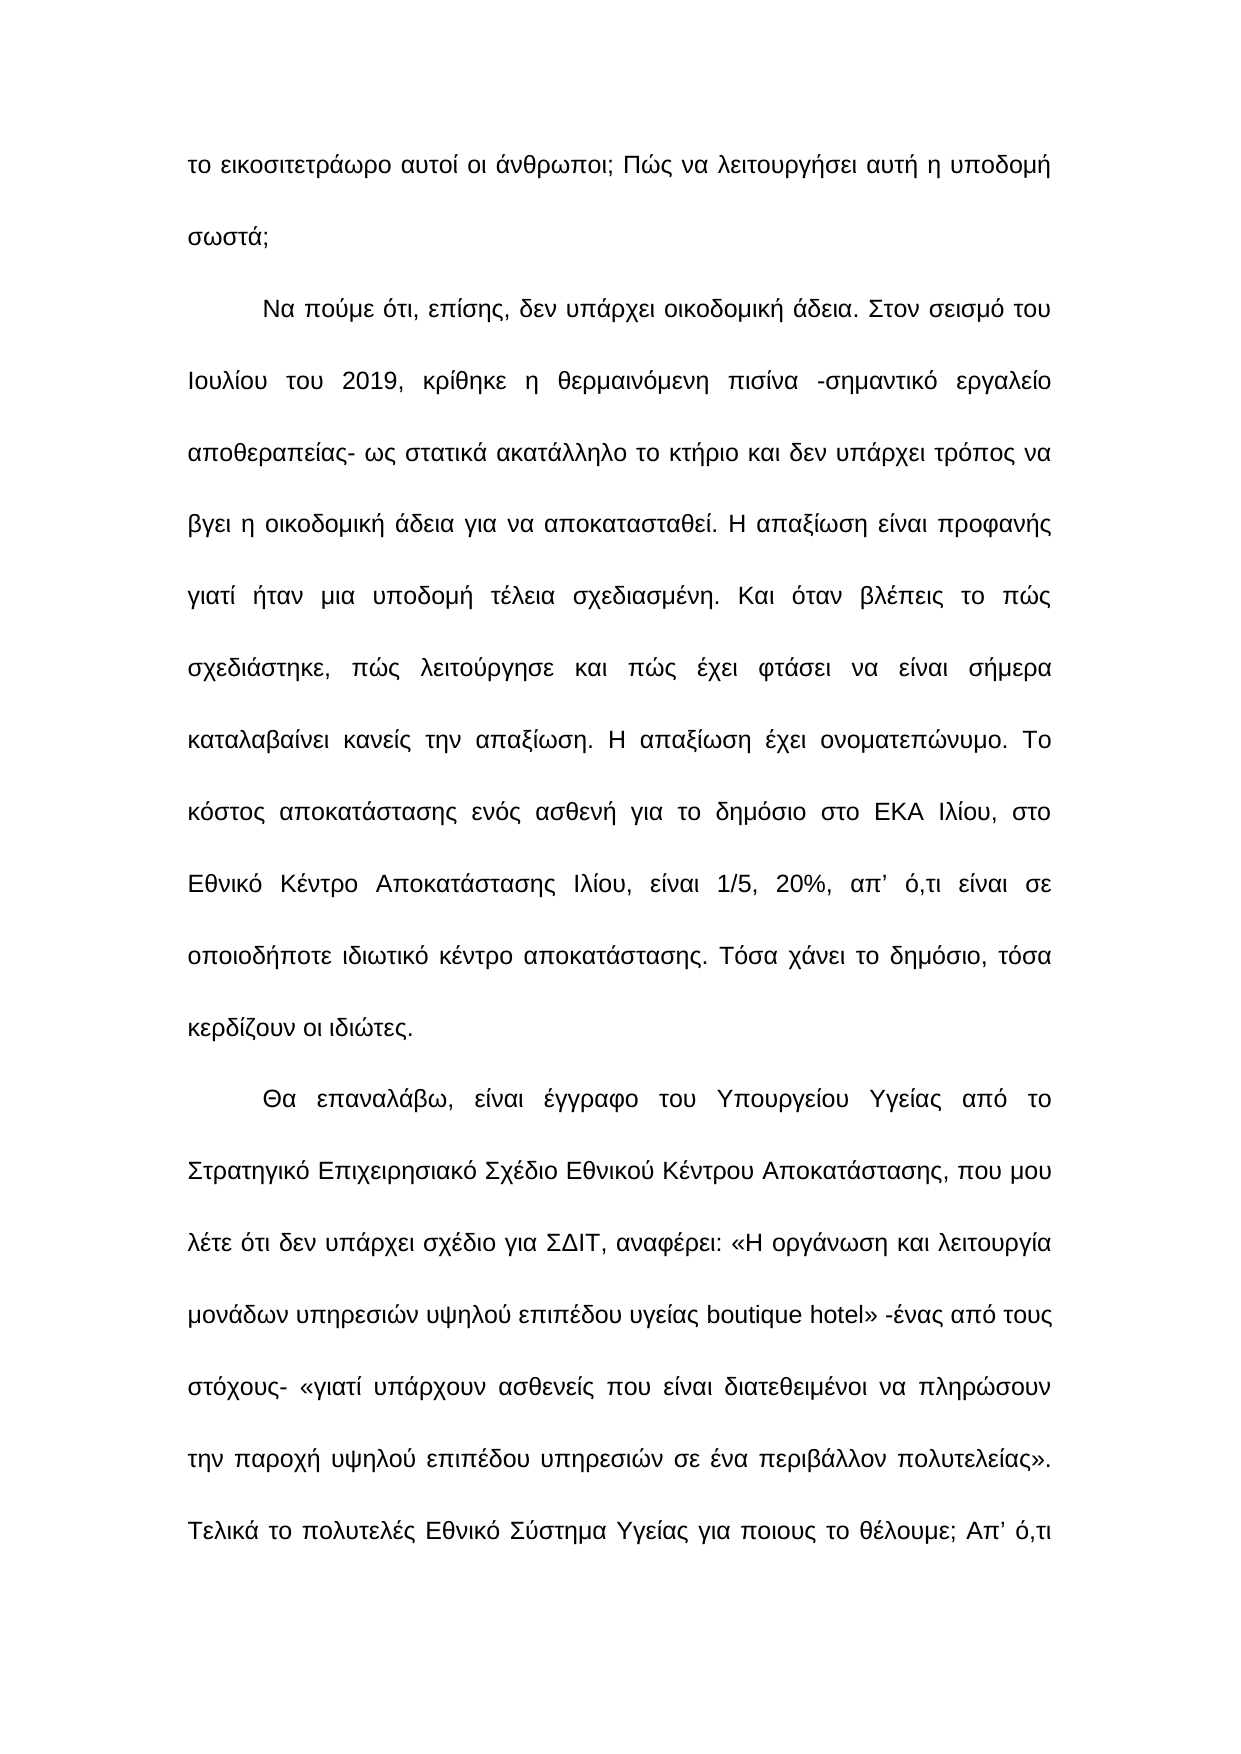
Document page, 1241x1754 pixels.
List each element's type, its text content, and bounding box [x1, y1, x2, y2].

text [187, 1084, 1053, 1544]
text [187, 150, 1053, 251]
text Να πούμε ότι, επίσης, δεν υπάρχει οικοδομική άδεια. Στον σεισμό του Ιουλίου του 2019, κρίθηκε η θερμαινόμενη πισίνα -σημαντικό εργαλείο αποθεραπείας- ως στατικά ακατάλληλο το κτήριο και δεν υπάρχει τρόπος να βγει η οικοδομική άδεια για να αποκατασταθεί. Η απαξίωση είναι προφανής γιατί ήταν μια υποδομή τέλεια σχεδιασμένη. Και όταν βλέπεις το πώς σχεδιάστηκε, πώς λειτούργησε και πώς έχει φτάσει να είναι σήμερα καταλαβαίνει κανείς την απαξίωση. Η απαξίωση έχει ονοματεπώνυμο. Το κόστος αποκατάστασης ενός ασθενή για το δημόσιο στο ΕΚΑ Ιλίου, στο Εθνικό Κέντρο Αποκατάστασης Ιλίου, είναι 1/5, 20%, απ’ ό,τι είναι σε οποιοδήποτε ιδιωτικό κέντρο αποκατάστασης. Τόσα χάνει το δημόσιο, τόσα κερδίζουν οι ιδιώτες. [187, 294, 1053, 1041]
